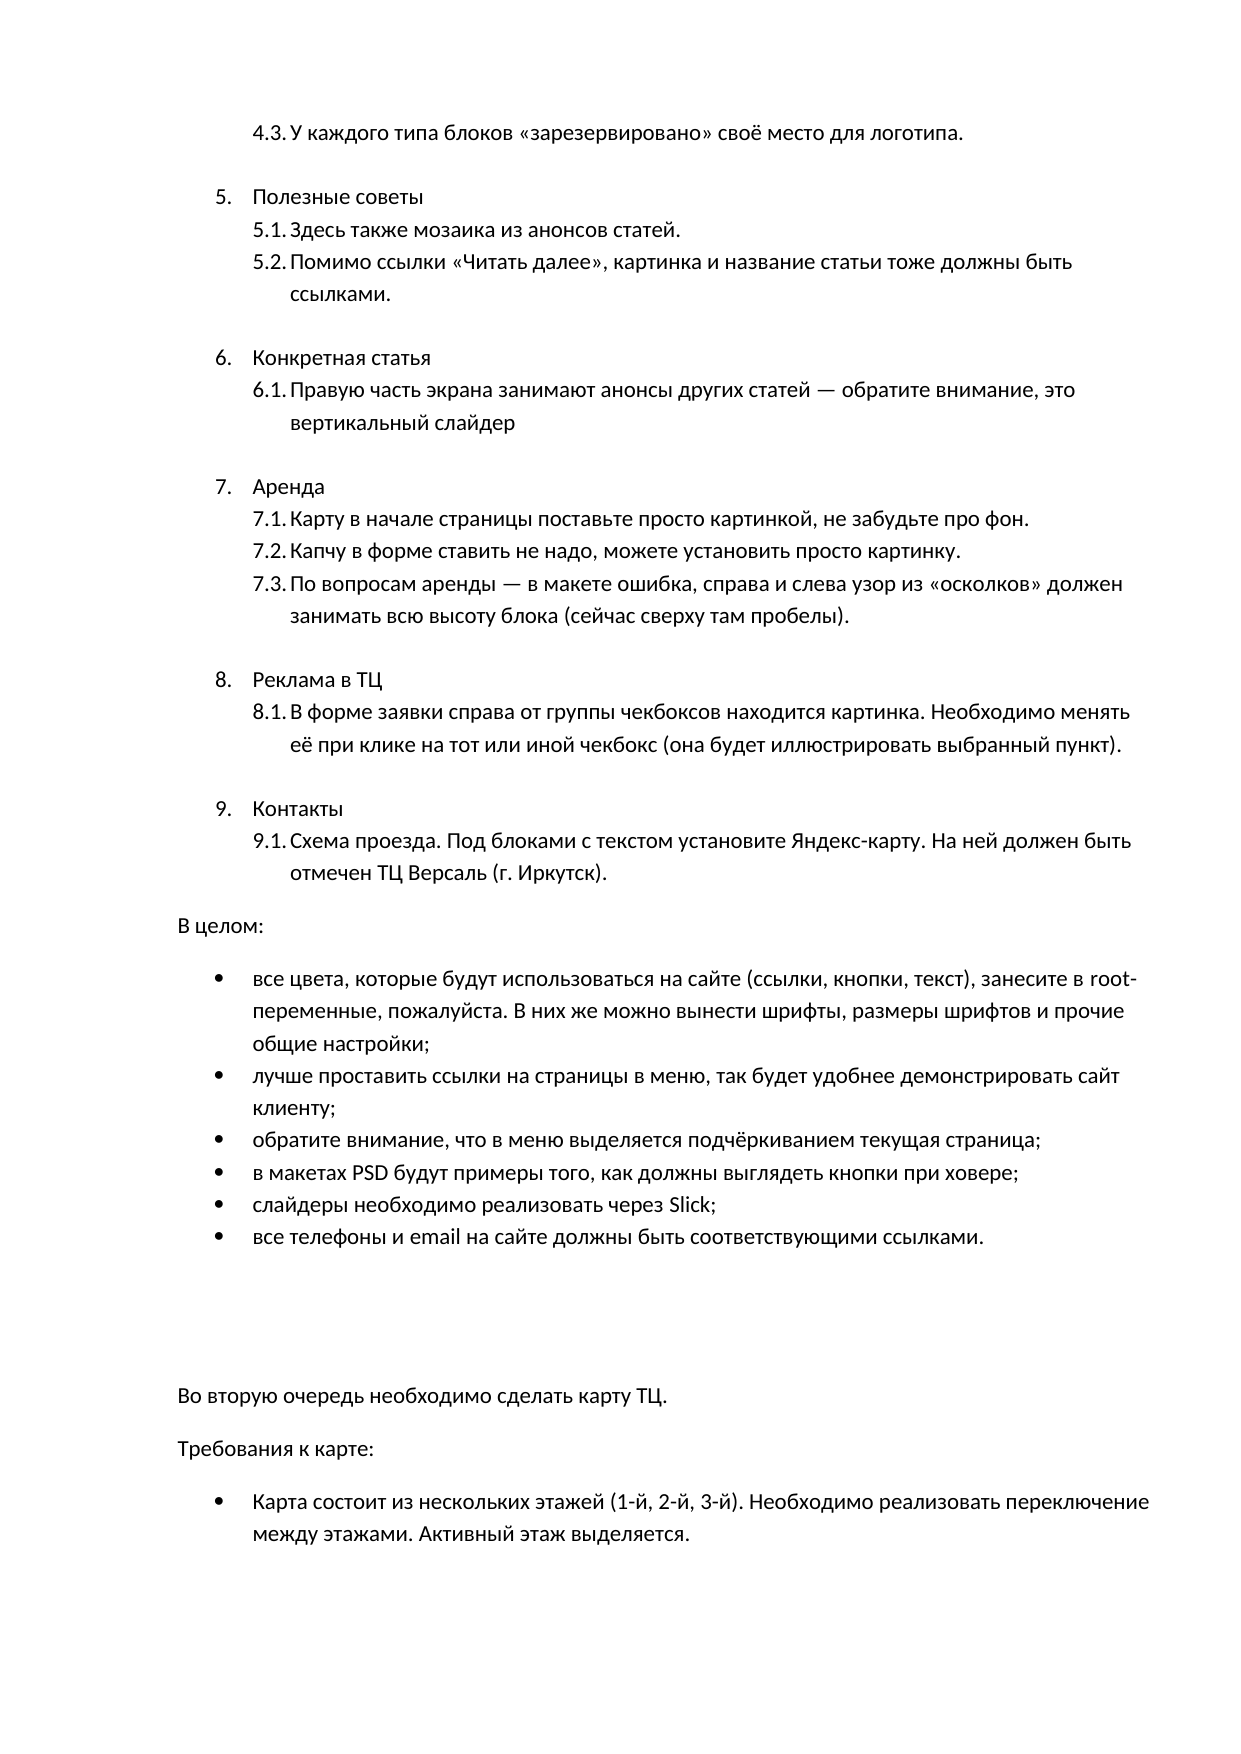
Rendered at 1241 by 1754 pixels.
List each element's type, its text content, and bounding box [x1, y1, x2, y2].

list слайдеры необходимо реализовать через Slick; [215, 1190, 1152, 1218]
list У каждого типа блоков «зарезервировано» своё место для логотипа. [252, 118, 1152, 146]
list Здесь также мозаика из анонсов статей. [252, 215, 1152, 243]
list По вопросам аренды — в макете ошибка, справа и слева узор из «осколков» должен занимать всю высоту блока (сейчас сверху там пробелы). [252, 569, 1152, 629]
list Карта состоит из нескольких этажей (1-й, 2-й, 3-й). Необходимо реализовать переключение между этажами. Активный этаж выделяется. [215, 1487, 1152, 1547]
list лучше проставить ссылки на страницы в меню, так будет удобнее демонстрировать сайт клиенту; [215, 1061, 1152, 1121]
text Во вторую очередь необходимо сделать карту ТЦ. [177, 1381, 1152, 1409]
list Контакты [215, 794, 1152, 822]
list Правую часть экрана занимают анонсы других статей — обратите внимание, это вертикальный слайдер [252, 376, 1152, 436]
list Конкретная статья [215, 343, 1152, 371]
list Карту в начале страницы поставьте просто картинкой, не забудьте про фон. [252, 504, 1152, 532]
list Схема проезда. Под блоками с текстом установите Яндекс-карту. На ней должен быть отмечен ТЦ Версаль (г. Иркутск). [252, 826, 1152, 886]
list все телефоны и email на сайте должны быть соответствующими ссылками. [215, 1222, 1152, 1250]
list обратите внимание, что в меню выделяется подчёркиванием текущая страница; [215, 1125, 1152, 1153]
list Полезные советы [215, 182, 1152, 211]
text Требования к карте: [177, 1434, 1152, 1462]
text В целом: [177, 911, 1152, 939]
list все цвета, которые будут использоваться на сайте (ссылки, кнопки, текст), занесите в root-переменные, пожалуйста. В них же можно вынести шрифты, размеры шрифтов и прочие общие настройки; [215, 964, 1152, 1057]
list Аренда [215, 472, 1152, 500]
list в макетах PSD будут примеры того, как должны выглядеть кнопки при ховере; [215, 1158, 1152, 1186]
list Помимо ссылки «Читать далее», картинка и название статьи тоже должны быть ссылками. [252, 247, 1152, 307]
list Капчу в форме ставить не надо, можете установить просто картинку. [252, 537, 1152, 564]
list В форме заявки справа от группы чекбоксов находится картинка. Необходимо менять её при клике на тот или иной чекбокс (она будет иллюстрировать выбранный пункт). [252, 697, 1152, 758]
list Реклама в ТЦ [215, 665, 1152, 693]
